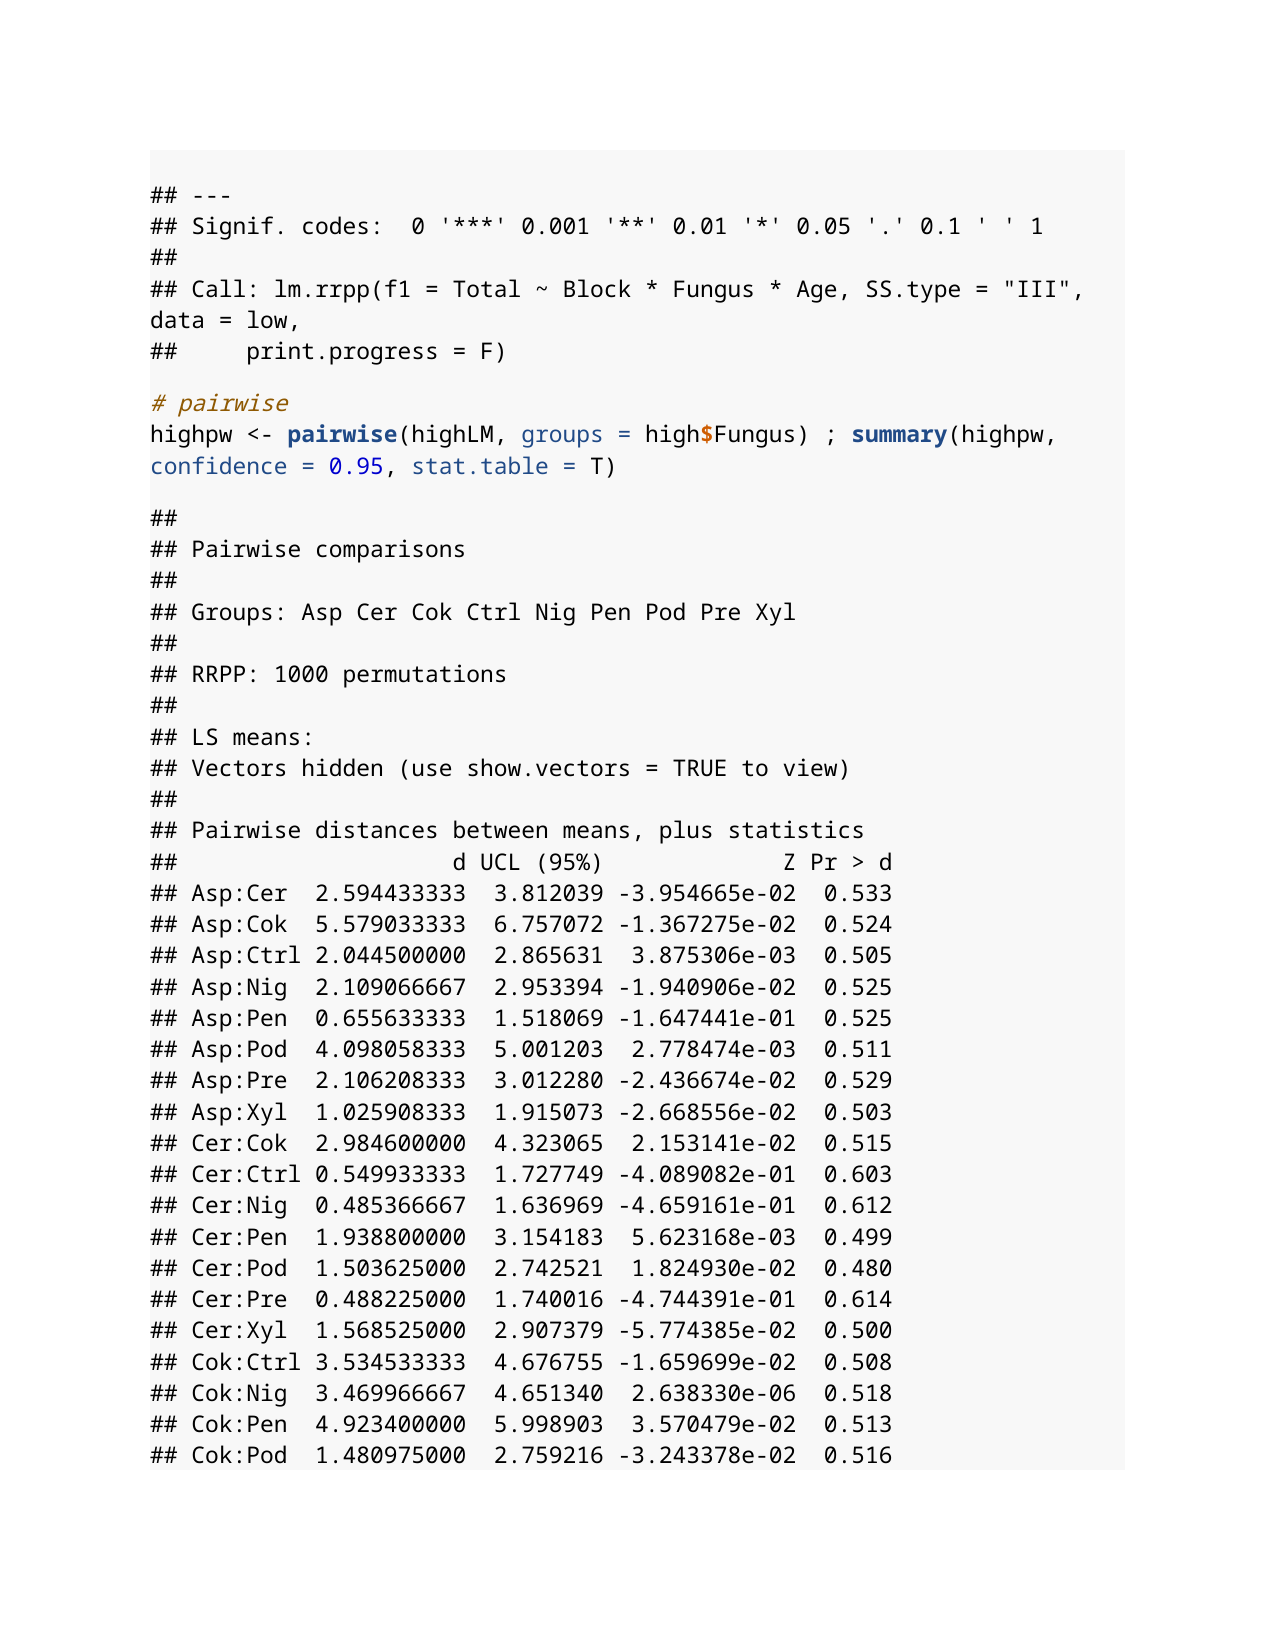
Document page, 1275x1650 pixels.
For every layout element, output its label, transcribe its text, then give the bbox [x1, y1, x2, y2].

text # pairwise highpw <- pairwise(highLM, groups = high$Fungus) ; summary(highpw, confidence = 0.95, stat.table = T) [150, 387, 1125, 481]
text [150, 150, 1125, 366]
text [150, 502, 1125, 1470]
